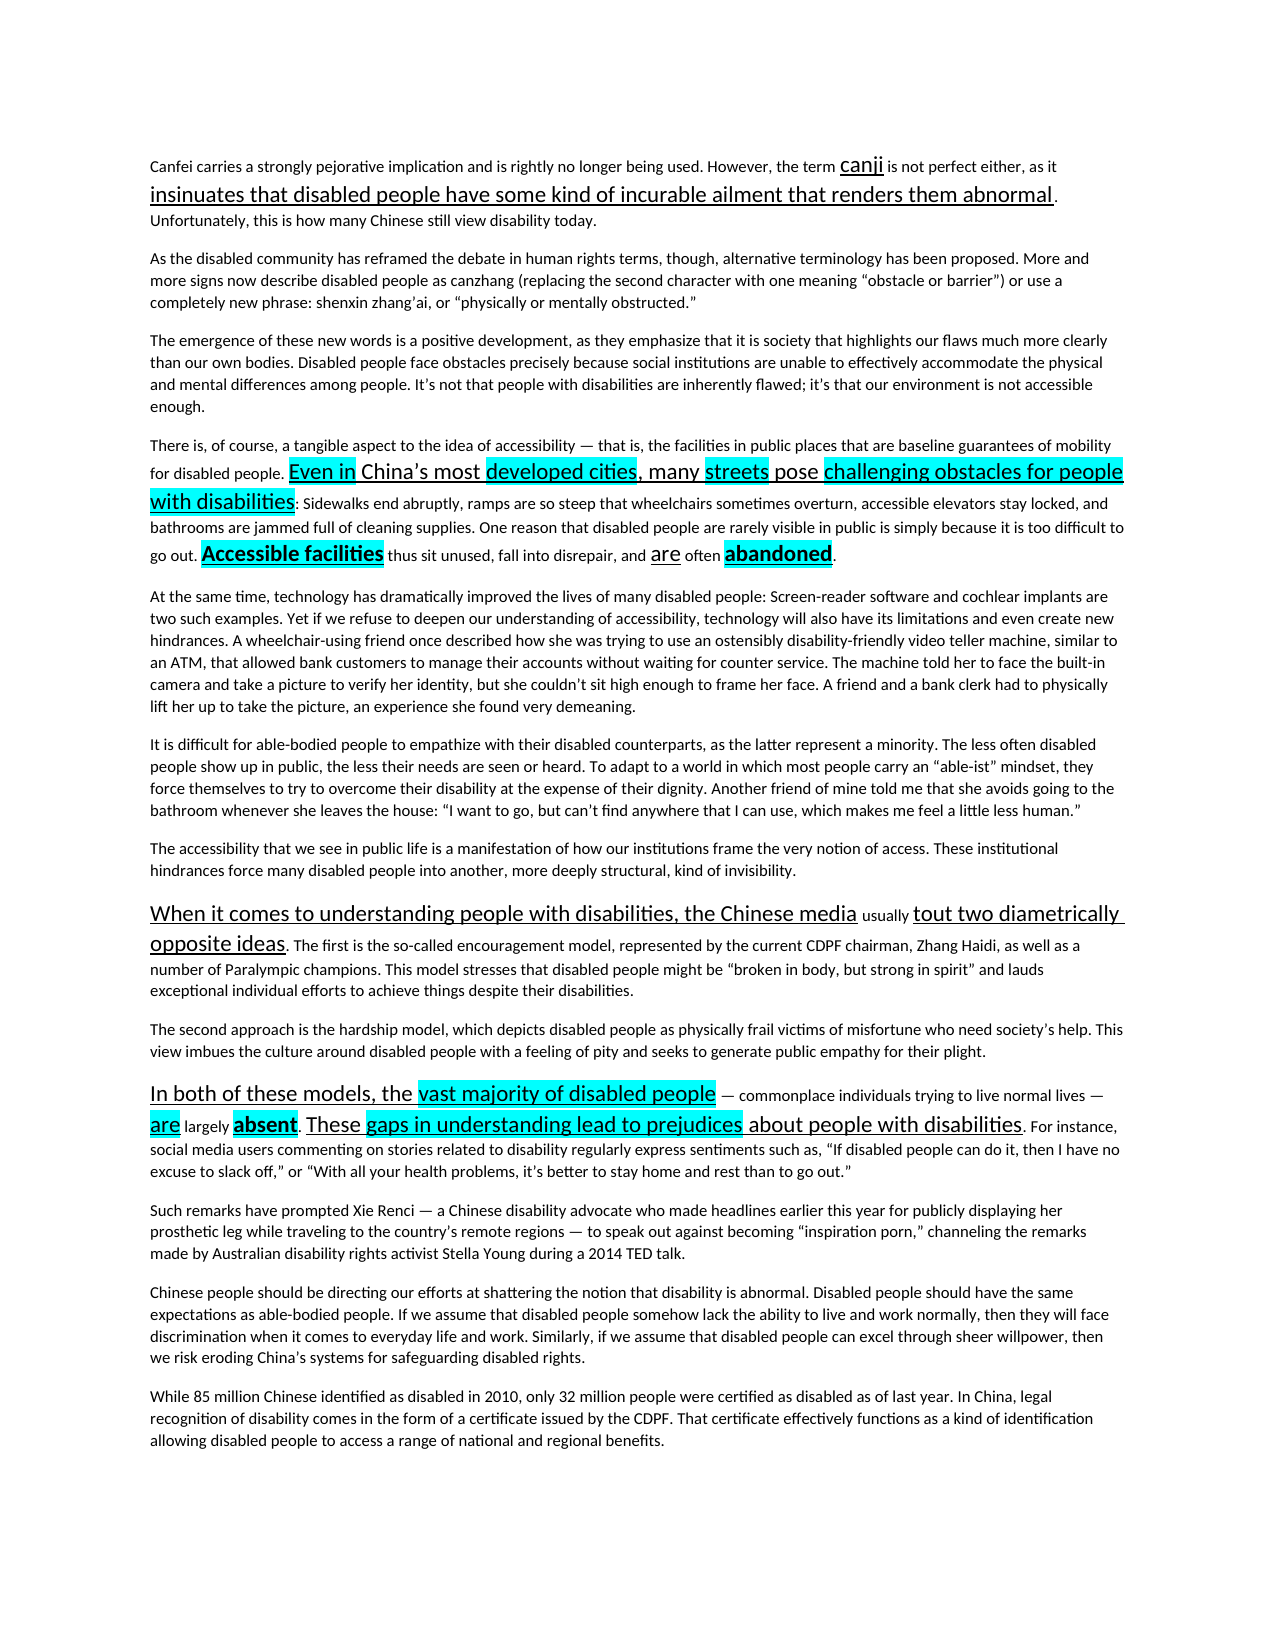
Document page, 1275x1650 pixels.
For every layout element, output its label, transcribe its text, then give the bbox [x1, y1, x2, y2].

text Canfei carries a strongly pejorative implication and is rightly no longer being used. However, the term canji is not perfect either, as it insinuates that disabled people have some kind of incurable ailment that renders them abnormal. Unfortunately, this is how many Chinese still view disability today. [150, 150, 1125, 230]
text The second approach is the hardship model, which depicts disabled people as physically frail victims of misfortune who need society’s help. This view imbues the culture around disabled people with a feeling of pity and seeks to generate public empathy for their plight. [150, 1019, 1125, 1061]
text Chinese people should be directing our efforts at shattering the notion that disability is abnormal. Disabled people should have the same expectations as able-bodied people. If we assume that disabled people somehow lack the ability to live and work normally, then they will face discrimination when it comes to everyday life and work. Similarly, if we assume that disabled people can excel through sheer willpower, then we risk eroding China’s systems for safeguarding disabled rights. [150, 1282, 1125, 1368]
text Such remarks have prompted Xie Renci — a Chinese disability advocate who made headlines earlier this year for publicly displaying her prosthetic leg while traveling to the country’s remote regions — to speak out against becoming “inspiration porn,” channeling the remarks made by Australian disability rights activist Stella Young during a 2014 TED talk. [150, 1200, 1125, 1264]
text The emergence of these new words is a positive development, as they emphasize that it is society that highlights our flaws much more clearly than our own bodies. Disabled people face obstacles precisely because social institutions are unable to effectively accommodate the physical and mental differences among people. It’s not that people with disabilities are inherently flawed; it’s that our environment is not accessible enough. [150, 331, 1125, 417]
text In both of these models, the vast majority of disabled people — commonplace individuals trying to live normal lives — are largely absent. These gaps in understanding lead to prejudices about people with disabilities. For instance, social media users commenting on stories related to disability regularly express sentiments such as, “If disabled people can do it, then I have no excuse to slack off,” or “With all your health problems, it’s better to stay home and rest than to go out.” [150, 1079, 1125, 1182]
text When it comes to understanding people with disabilities, the Chinese media usually tout two diametrically opposite ideas. The first is the so-called encouragement model, represented by the current CDPF chairman, Zhang Haidi, as well as a number of Paralympic champions. This model stresses that disabled people might be “broken in body, but strong in spirit” and lauds exceptional individual efforts to achieve things despite their disabilities. [150, 899, 1125, 1001]
text There is, of course, a tangible aspect to the idea of accessibility — that is, the facilities in public places that are baseline guarantees of mobility for disabled people. Even in China’s most developed cities, many streets pose challenging obstacles for people with disabilities: Sidewalks end abruptly, ramps are so steep that wheelchairs sometimes overturn, accessible elevators stay locked, and bathrooms are jammed full of cleaning supplies. One reason that disabled people are rarely visible in public is simply because it is too difficult to go out. Accessible facilities thus sit unused, fall into disrepair, and are often abandoned. [150, 435, 1125, 568]
text While 85 million Chinese identified as disabled in 2010, only 32 million people were certified as disabled as of last year. In China, legal recognition of disability comes in the form of a certificate issued by the CDPF. That certificate effectively functions as a kind of identification allowing disabled people to access a range of national and regional benefits. [150, 1386, 1125, 1450]
text It is difficult for able-bodied people to empathize with their disabled counterparts, as the latter represent a minority. The less often disabled people show up in public, the less their needs are seen or heard. To adapt to a world in which most people carry an “able-ist” mindset, they force themselves to try to overcome their disability at the expense of their dignity. Another friend of mine told me that she avoids going to the bathroom whenever she leaves the house: “I want to go, but can’t find anywhere that I can use, which makes me feel a little less human.” [150, 734, 1125, 820]
text As the disabled community has reframed the debate in human rights terms, though, alternative terminology has been proposed. More and more signs now describe disabled people as canzhang (replacing the second character with one meaning “obstacle or barrier”) or use a completely new phrase: shenxin zhang’ai, or “physically or mentally obstructed.” [150, 248, 1125, 312]
text The accessibility that we see in public life is a manifestation of how our institutions frame the very notion of access. These institutional hindrances force many disabled people into another, more deeply structural, kind of invisibility. [150, 838, 1125, 881]
text At the same time, technology has dramatically improved the lives of many disabled people: Screen-reader software and cochlear implants are two such examples. Yet if we refuse to deepen our understanding of accessibility, technology will also have its limitations and even create new hindrances. A wheelchair-using friend once described how she was trying to use an ostensibly disability-friendly video teller machine, similar to an ATM, that allowed bank customers to manage their accounts without waiting for counter service. The machine told her to face the built-in camera and take a picture to verify her identity, but she couldn’t sit high enough to frame her face. A friend and a bank clerk had to physically lift her up to take the picture, an experience she found very demeaning. [150, 586, 1125, 716]
